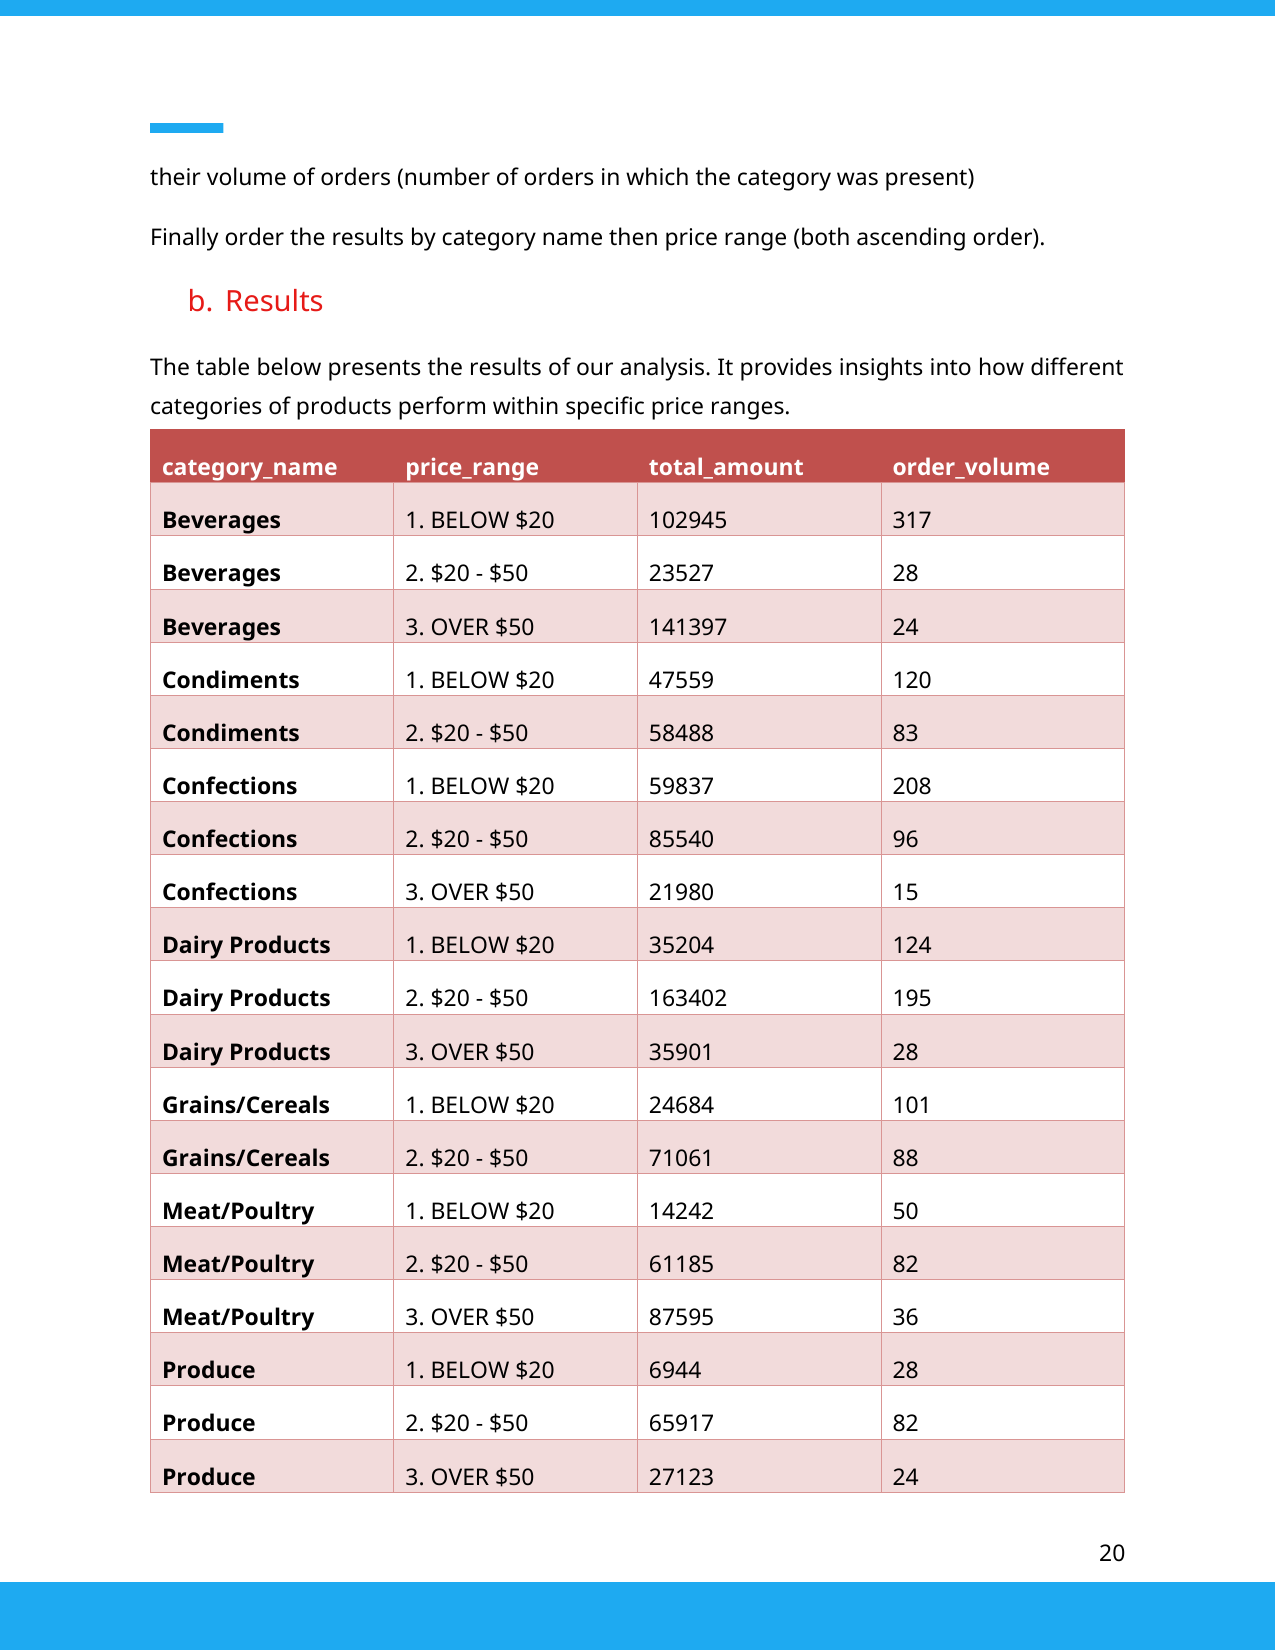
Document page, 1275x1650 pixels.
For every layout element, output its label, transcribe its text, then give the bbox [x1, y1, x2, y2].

table_cell 59837 [638, 749, 881, 801]
table_cell 2. $20 - $50 [394, 1227, 637, 1279]
table_cell 1. BELOW $20 [394, 1333, 637, 1385]
table_cell Dairy Products [151, 961, 393, 1013]
table_cell 83 [882, 696, 1124, 748]
table_cell Condiments [151, 696, 393, 748]
table_cell 50 [882, 1174, 1124, 1226]
table_cell 2. $20 - $50 [394, 1121, 637, 1173]
table_cell 3. OVER $50 [394, 1015, 637, 1067]
table_cell 1. BELOW $20 [394, 643, 637, 695]
picture [150, 123, 224, 133]
subtitle Results [187, 281, 1125, 320]
table_cell Dairy Products [151, 1015, 393, 1067]
table_cell 87595 [638, 1280, 881, 1332]
table_cell 1. BELOW $20 [394, 749, 637, 801]
table_cell 2. $20 - $50 [394, 696, 637, 748]
table_cell Beverages [151, 536, 393, 588]
table_header price_range [394, 430, 637, 482]
table_cell 71061 [638, 1121, 881, 1173]
table_cell 27123 [638, 1440, 881, 1492]
table_cell Confections [151, 749, 393, 801]
table_cell Meat/Poultry [151, 1227, 393, 1279]
table_cell 6944 [638, 1333, 881, 1385]
table_cell 65917 [638, 1386, 881, 1438]
table_header total_amount [638, 430, 881, 482]
table_cell Meat/Poultry [151, 1280, 393, 1332]
text The table below presents the results of our analysis. It provides insights into how different categories of products perform within specific price ranges. [150, 351, 1125, 421]
table_cell 101 [882, 1068, 1124, 1120]
table_cell 35204 [638, 908, 881, 960]
picture [0, 1582, 1275, 1650]
table_cell Dairy Products [151, 908, 393, 960]
table_cell 14242 [638, 1174, 881, 1226]
table_cell 28 [882, 1015, 1124, 1067]
table_cell 2. $20 - $50 [394, 802, 637, 854]
table_cell Meat/Poultry [151, 1174, 393, 1226]
picture [0, 0, 1275, 16]
table_cell 28 [882, 536, 1124, 588]
table_cell 58488 [638, 696, 881, 748]
table_cell 88 [882, 1121, 1124, 1173]
table_cell 24684 [638, 1068, 881, 1120]
table_cell 82 [882, 1227, 1124, 1279]
table_cell 208 [882, 749, 1124, 801]
table_cell 2. $20 - $50 [394, 1386, 637, 1438]
table_cell 21980 [638, 855, 881, 907]
table_cell Confections [151, 855, 393, 907]
table_header category_name [151, 430, 393, 482]
table_cell 35901 [638, 1015, 881, 1067]
table_cell 24 [882, 590, 1124, 642]
table_cell 47559 [638, 643, 881, 695]
table_cell Beverages [151, 590, 393, 642]
table_cell 82 [882, 1386, 1124, 1438]
table_cell 317 [882, 483, 1124, 535]
table_cell 3. OVER $50 [394, 1280, 637, 1332]
table_cell 3. OVER $50 [394, 590, 637, 642]
table_cell 163402 [638, 961, 881, 1013]
table_cell Grains/Cereals [151, 1121, 393, 1173]
table_cell 1. BELOW $20 [394, 483, 637, 535]
text Finally order the results by category name then price range (both ascending order). [150, 221, 1125, 252]
table_cell 15 [882, 855, 1124, 907]
table_cell Confections [151, 802, 393, 854]
table_cell 36 [882, 1280, 1124, 1332]
table_cell Grains/Cereals [151, 1068, 393, 1120]
table_cell Condiments [151, 643, 393, 695]
table_cell 2. $20 - $50 [394, 536, 637, 588]
table_cell 96 [882, 802, 1124, 854]
table_cell 3. OVER $50 [394, 1440, 637, 1492]
table_cell 85540 [638, 802, 881, 854]
table_cell 2. $20 - $50 [394, 961, 637, 1013]
table_cell 3. OVER $50 [394, 855, 637, 907]
table_cell 1. BELOW $20 [394, 1068, 637, 1120]
table_cell 1. BELOW $20 [394, 1174, 637, 1226]
table_cell 120 [882, 643, 1124, 695]
table_cell 102945 [638, 483, 881, 535]
table_cell 124 [882, 908, 1124, 960]
table_header order_volume [882, 430, 1124, 482]
table_cell Produce [151, 1386, 393, 1438]
table_cell 195 [882, 961, 1124, 1013]
table_cell Produce [151, 1440, 393, 1492]
table_cell Beverages [151, 483, 393, 535]
table_cell 24 [882, 1440, 1124, 1492]
table_cell 1. BELOW $20 [394, 908, 637, 960]
table_cell 61185 [638, 1227, 881, 1279]
text their volume of orders (number of orders in which the category was present) [150, 161, 1125, 192]
table_cell 141397 [638, 590, 881, 642]
table_cell 23527 [638, 536, 881, 588]
table_cell 28 [882, 1333, 1124, 1385]
table_cell Produce [151, 1333, 393, 1385]
